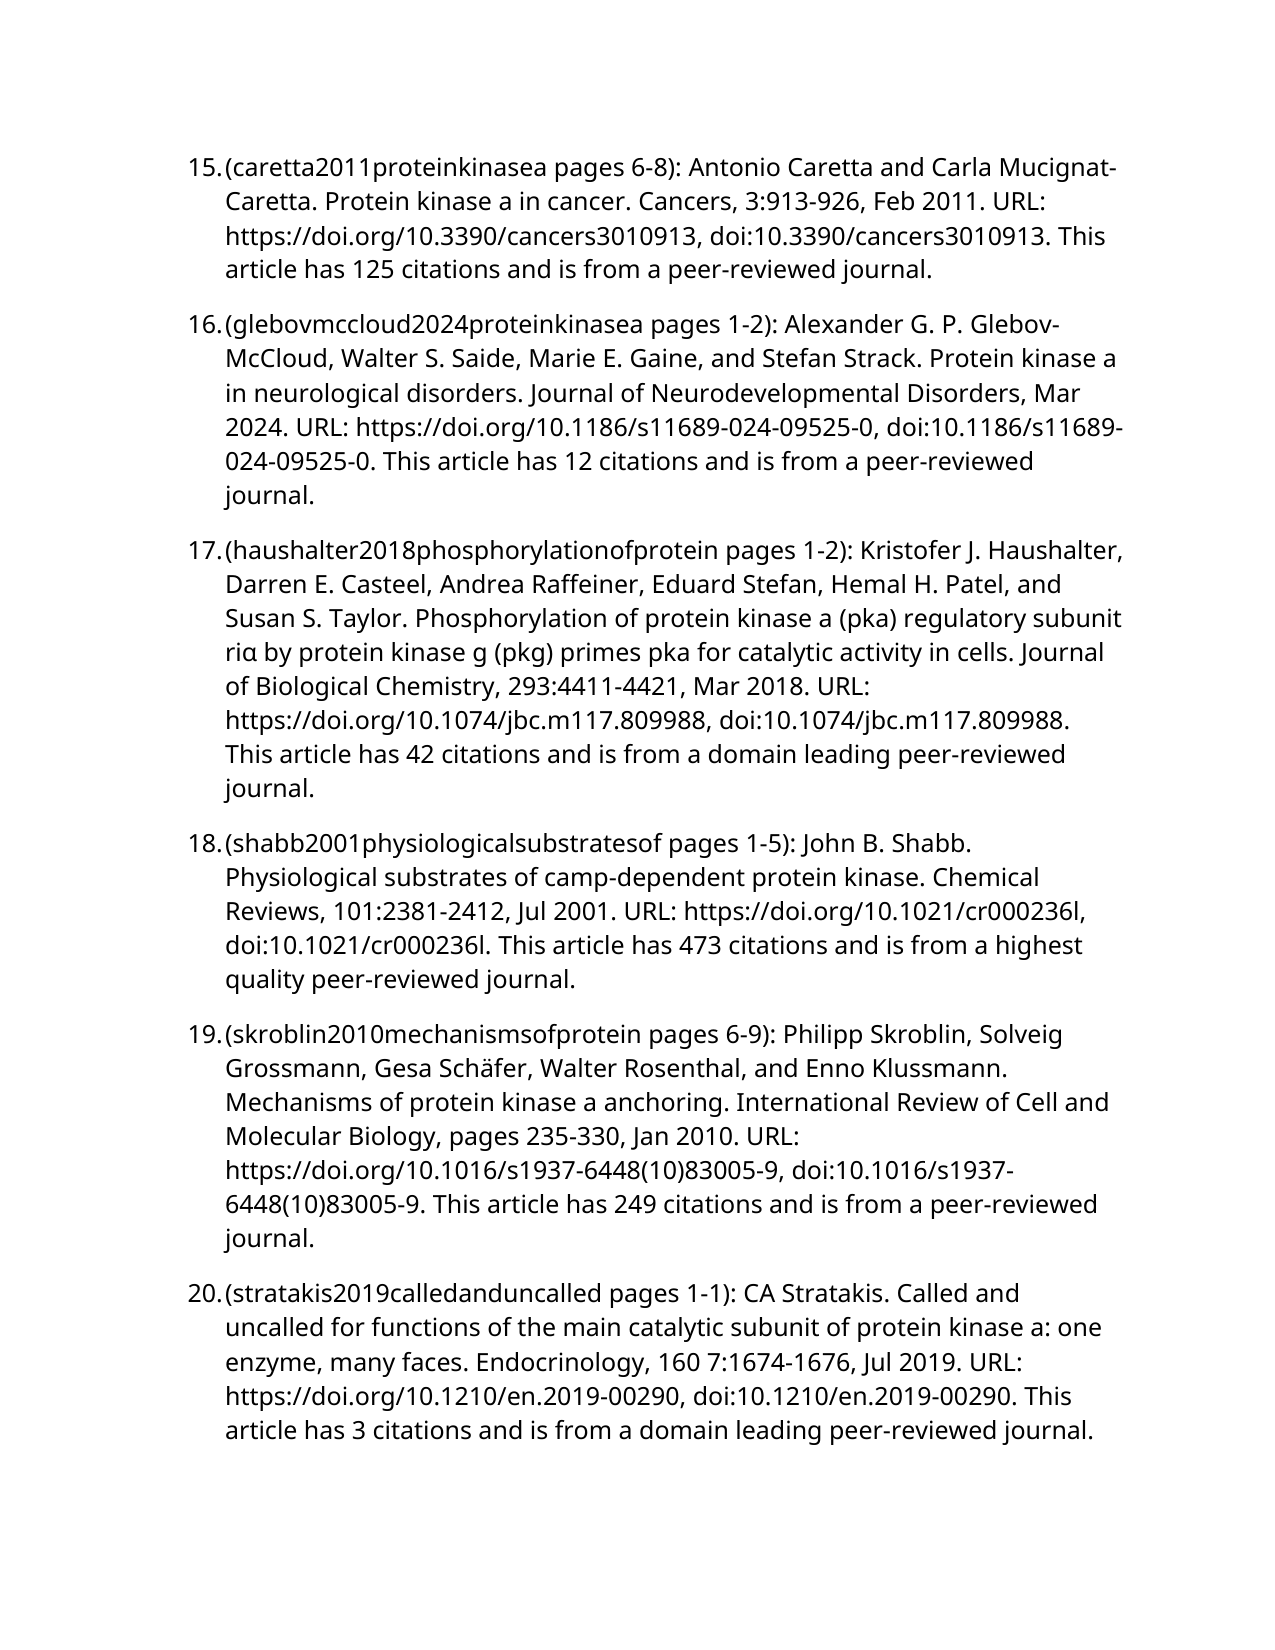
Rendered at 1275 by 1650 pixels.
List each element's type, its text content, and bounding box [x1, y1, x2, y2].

list (stratakis2019calledanduncalled pages 1-1): CA Stratakis. Called and uncalled for functions of the main catalytic subunit of protein kinase a: one enzyme, many faces. Endocrinology, 160 7:1674-1676, Jul 2019. URL: https://doi.org/10.1210/en.2019-00290, doi:10.1210/en.2019-00290. This article has 3 citations and is from a domain leading peer-reviewed journal. [187, 1276, 1125, 1446]
list (glebovmccloud2024proteinkinasea pages 1-2): Alexander G. P. Glebov-McCloud, Walter S. Saide, Marie E. Gaine, and Stefan Strack. Protein kinase a in neurological disorders. Journal of Neurodevelopmental Disorders, Mar 2024. URL: https://doi.org/10.1186/s11689-024-09525-0, doi:10.1186/s11689-024-09525-0. This article has 12 citations and is from a peer-reviewed journal. [187, 307, 1125, 511]
list (skroblin2010mechanismsofprotein pages 6-9): Philipp Skroblin, Solveig Grossmann, Gesa Schäfer, Walter Rosenthal, and Enno Klussmann. Mechanisms of protein kinase a anchoring. International Review of Cell and Molecular Biology, pages 235-330, Jan 2010. URL: https://doi.org/10.1016/s1937-6448(10)83005-9, doi:10.1016/s1937-6448(10)83005-9. This article has 249 citations and is from a peer-reviewed journal. [187, 1017, 1125, 1255]
list (shabb2001physiologicalsubstratesof pages 1-5): John B. Shabb. Physiological substrates of camp-dependent protein kinase. Chemical Reviews, 101:2381-2412, Jul 2001. URL: https://doi.org/10.1021/cr000236l, doi:10.1021/cr000236l. This article has 473 citations and is from a highest quality peer-reviewed journal. [187, 826, 1125, 996]
list (haushalter2018phosphorylationofprotein pages 1-2): Kristofer J. Haushalter, Darren E. Casteel, Andrea Raffeiner, Eduard Stefan, Hemal H. Patel, and Susan S. Taylor. Phosphorylation of protein kinase a (pka) regulatory subunit riα by protein kinase g (pkg) primes pka for catalytic activity in cells. Journal of Biological Chemistry, 293:4411-4421, Mar 2018. URL: https://doi.org/10.1074/jbc.m117.809988, doi:10.1074/jbc.m117.809988. This article has 42 citations and is from a domain leading peer-reviewed journal. [187, 532, 1125, 805]
list (caretta2011proteinkinasea pages 6-8): Antonio Caretta and Carla Mucignat-Caretta. Protein kinase a in cancer. Cancers, 3:913-926, Feb 2011. URL: https://doi.org/10.3390/cancers3010913, doi:10.3390/cancers3010913. This article has 125 citations and is from a peer-reviewed journal. [187, 150, 1125, 286]
